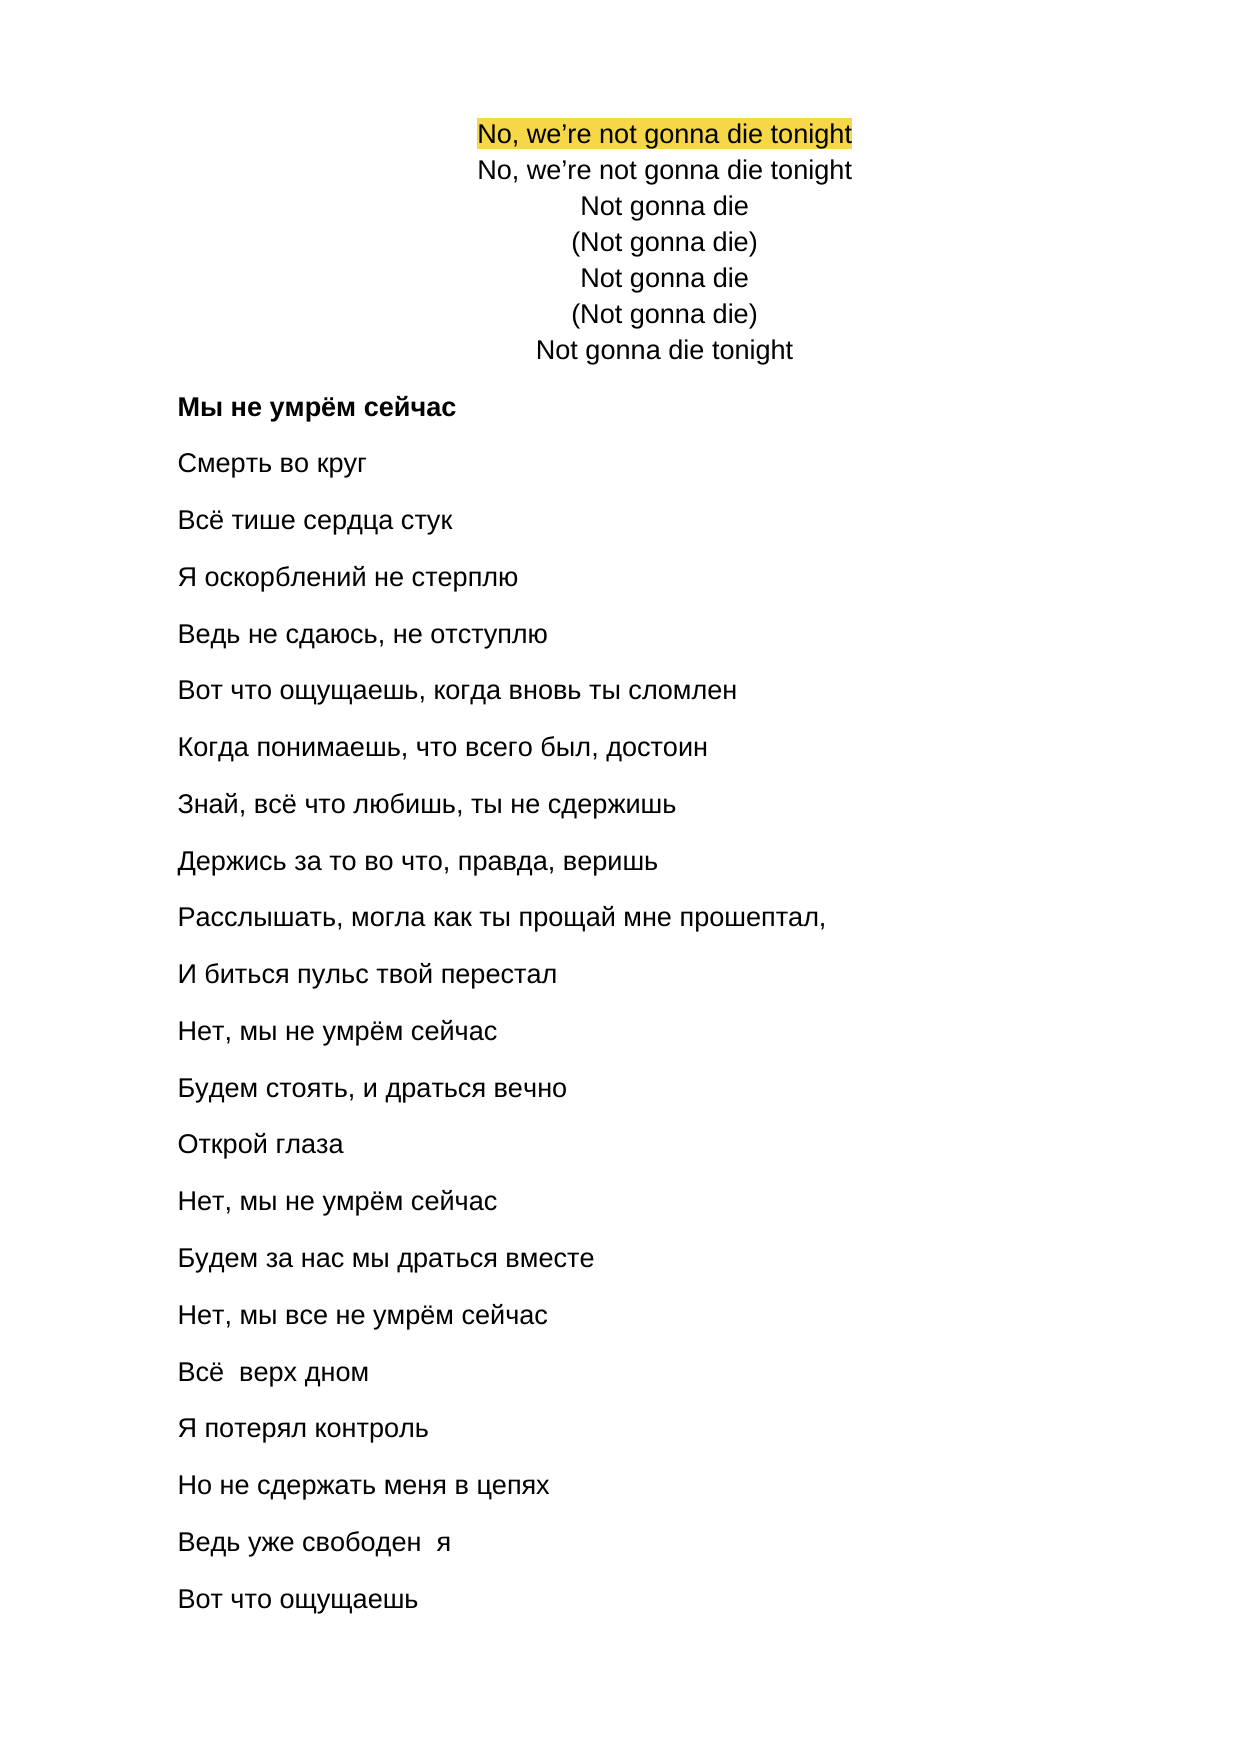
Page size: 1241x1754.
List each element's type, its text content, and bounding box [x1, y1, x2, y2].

text Но не сдержать меня в цепях [177, 1469, 1152, 1500]
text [177, 118, 1152, 365]
text Нет, мы не умрём сейчас [177, 1015, 1152, 1046]
text Вот что ощущаешь [177, 1583, 1152, 1614]
text Я оскорблений не стерплю [177, 561, 1152, 592]
text Смерть во круг [177, 447, 1152, 478]
text Открой глаза [177, 1128, 1152, 1160]
text И биться пульс твой перестал [177, 958, 1152, 989]
text Вот что ощущаешь, когда вновь ты сломлен [177, 674, 1152, 706]
text Всё тише сердца стук [177, 504, 1152, 535]
text Нет, мы не умрём сейчас [177, 1185, 1152, 1217]
text Ведь уже свободен я [177, 1526, 1152, 1557]
text Всё верх дном [177, 1356, 1152, 1387]
text Будем стоять, и драться вечно [177, 1072, 1152, 1103]
text Держись за то во что, правда, веришь [177, 845, 1152, 876]
text Будем за нас мы драться вместе [177, 1242, 1152, 1273]
text Знай, всё что любишь, ты не сдержишь [177, 788, 1152, 819]
text Я потерял контроль [177, 1412, 1152, 1444]
text Нет, мы все не умрём сейчас [177, 1299, 1152, 1330]
text Ведь не сдаюсь, не отступлю [177, 618, 1152, 649]
text Расслышать, могла как ты прощай мне прошептал, [177, 901, 1152, 933]
text Мы не умрём сейчас [177, 391, 1152, 422]
text Когда понимаешь, что всего был, достоин [177, 731, 1152, 762]
